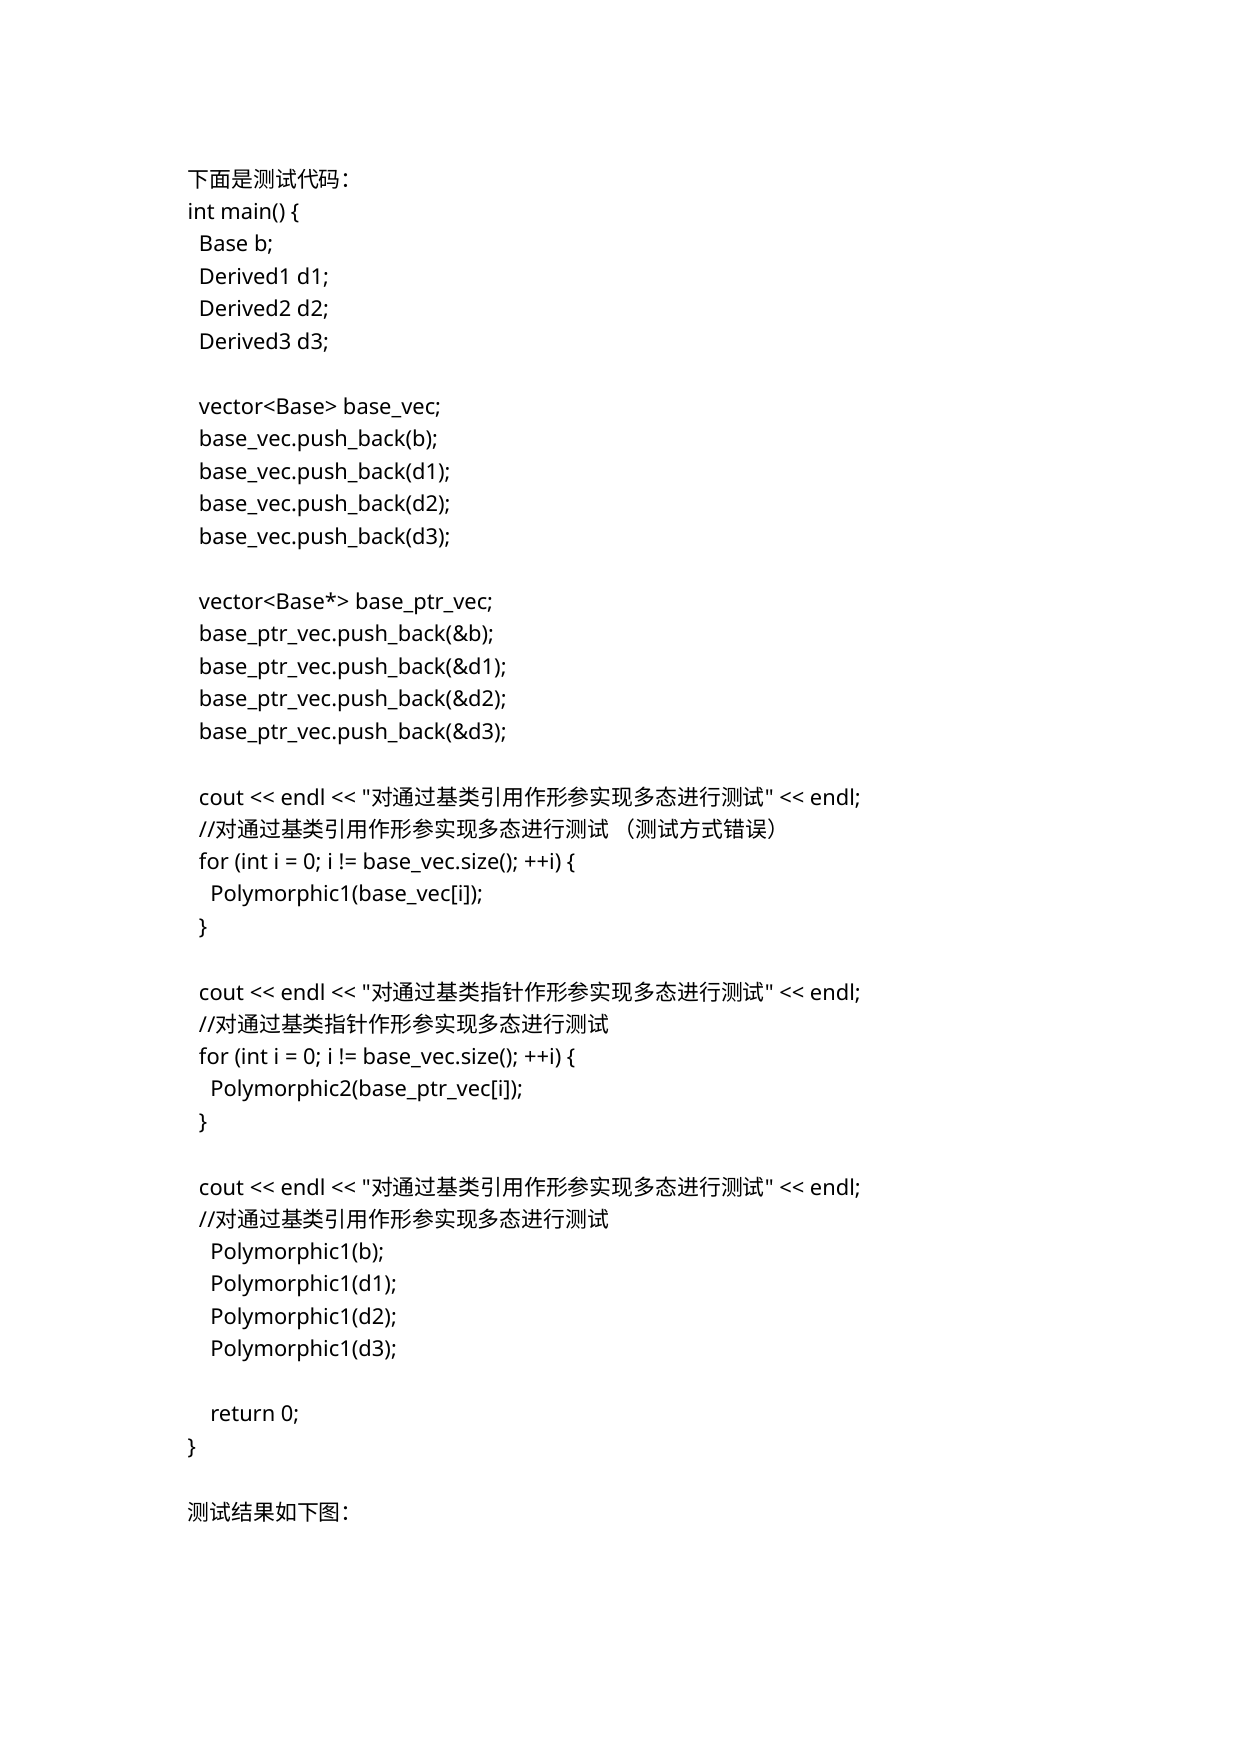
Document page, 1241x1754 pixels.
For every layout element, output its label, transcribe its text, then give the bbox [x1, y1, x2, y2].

text base_ptr_vec.push_back(&b); [187, 617, 1053, 649]
text //对通过基类指针作形参实现多态进行测试 [187, 1007, 1053, 1039]
text Polymorphic1(base_vec[i]); [187, 877, 1053, 909]
text 下面是测试代码： [187, 162, 1053, 194]
text base_vec.push_back(d2); [187, 487, 1053, 519]
text cout << endl << "对通过基类指针作形参实现多态进行测试" << endl; [187, 974, 1053, 1007]
text cout << endl << "对通过基类引用作形参实现多态进行测试" << endl; [187, 1169, 1053, 1202]
text Derived3 d3; [187, 324, 1053, 357]
text 测试结果如下图： [187, 1494, 1053, 1527]
text base_vec.push_back(d1); [187, 454, 1053, 487]
text Polymorphic1(b); [187, 1234, 1053, 1267]
text base_ptr_vec.push_back(&d3); [187, 714, 1053, 747]
text for (int i = 0; i != base_vec.size(); ++i) { [187, 1039, 1053, 1072]
text Polymorphic1(d3); [187, 1332, 1053, 1364]
text } [187, 1429, 1053, 1462]
text cout << endl << "对通过基类引用作形参实现多态进行测试" << endl; [187, 779, 1053, 812]
text vector<Base*> base_ptr_vec; [187, 584, 1053, 617]
text } [187, 1104, 1053, 1137]
text base_ptr_vec.push_back(&d2); [187, 682, 1053, 714]
text Polymorphic1(d1); [187, 1267, 1053, 1299]
text for (int i = 0; i != base_vec.size(); ++i) { [187, 844, 1053, 877]
text base_vec.push_back(b); [187, 422, 1053, 454]
text Polymorphic2(base_ptr_vec[i]); [187, 1072, 1053, 1104]
text } [187, 909, 1053, 942]
text //对通过基类引用作形参实现多态进行测试 [187, 1202, 1053, 1234]
text int main() { [187, 194, 1053, 227]
text base_ptr_vec.push_back(&d1); [187, 649, 1053, 682]
text return 0; [187, 1397, 1053, 1429]
text Base b; [187, 227, 1053, 259]
text Derived1 d1; [187, 259, 1053, 292]
text Derived2 d2; [187, 292, 1053, 324]
text //对通过基类引用作形参实现多态进行测试 （测试方式错误） [187, 812, 1053, 844]
text Polymorphic1(d2); [187, 1299, 1053, 1332]
text vector<Base> base_vec; [187, 389, 1053, 422]
text base_vec.push_back(d3); [187, 519, 1053, 552]
